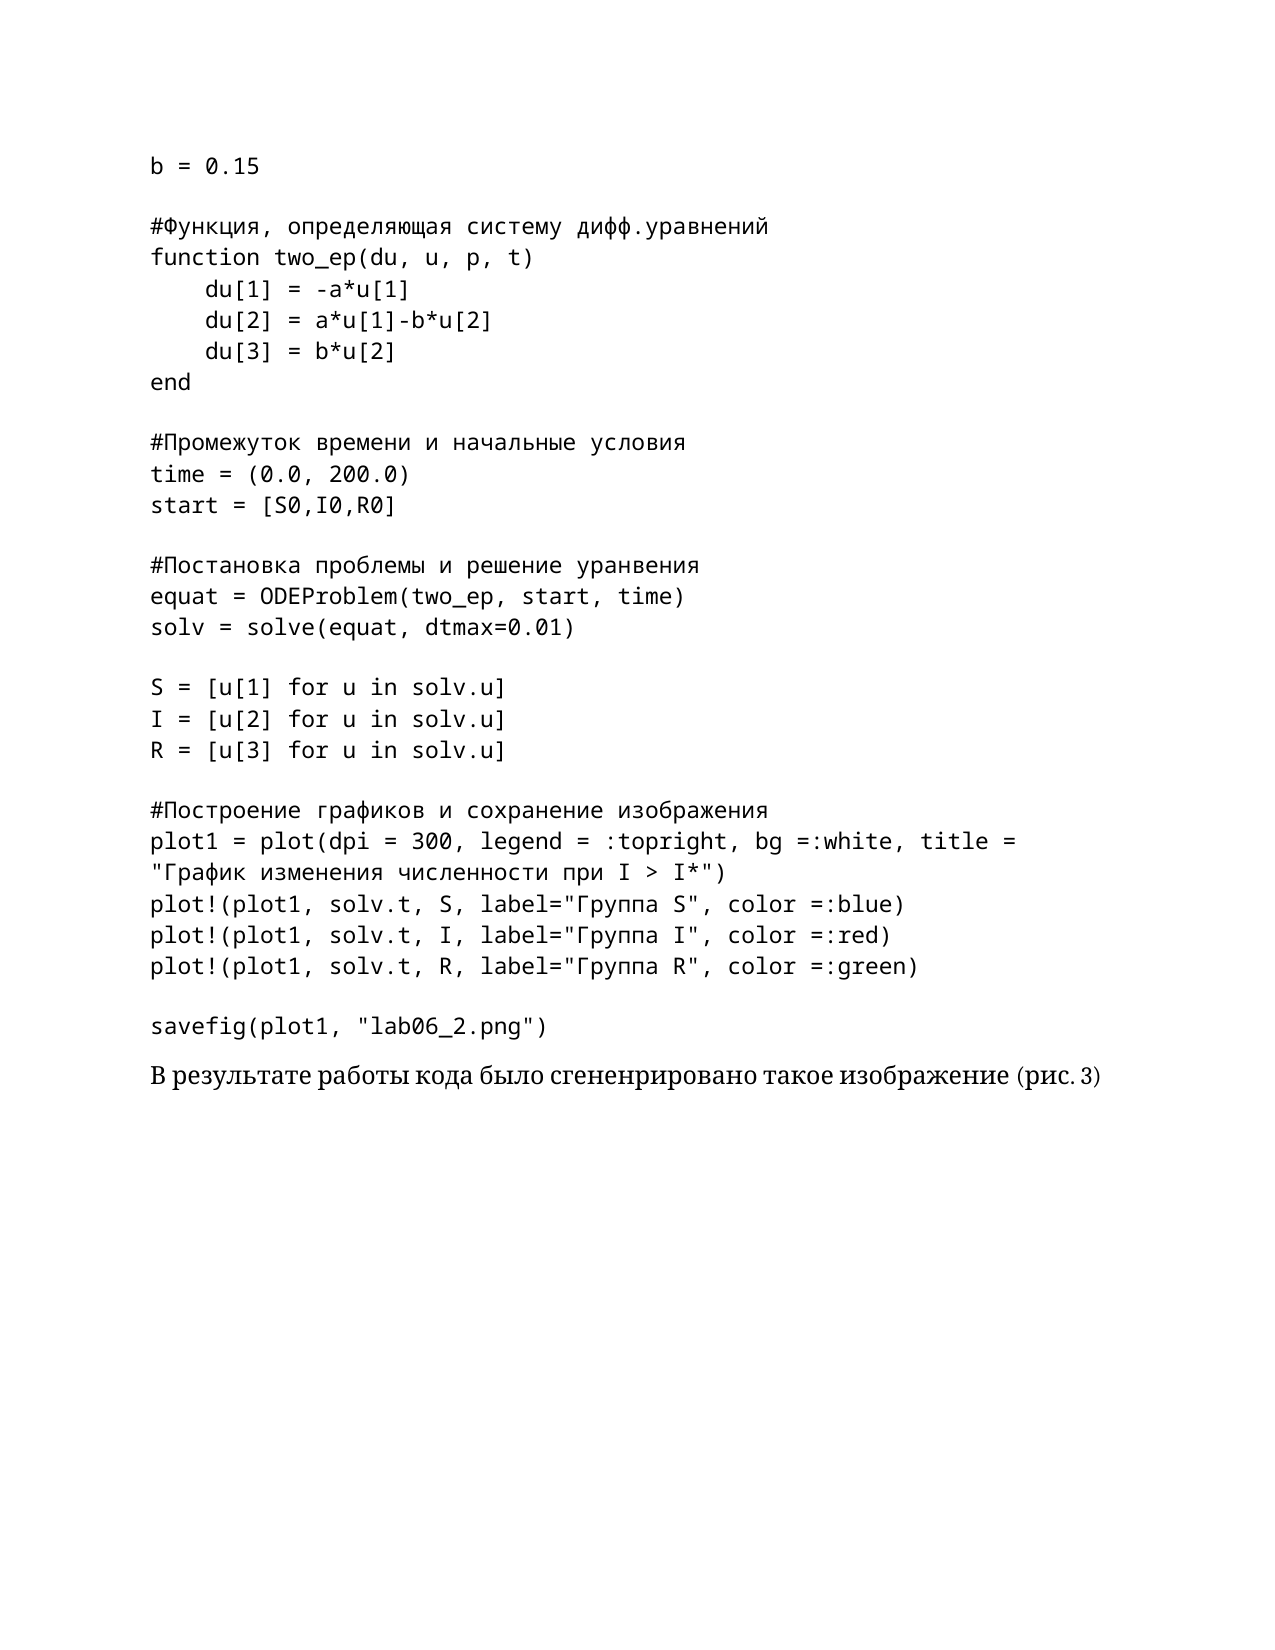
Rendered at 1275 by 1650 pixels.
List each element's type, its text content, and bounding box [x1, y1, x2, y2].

text В результате работы кода было сгененрировано такое изображение (рис. 3) [150, 1062, 1125, 1091]
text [150, 150, 1125, 1041]
